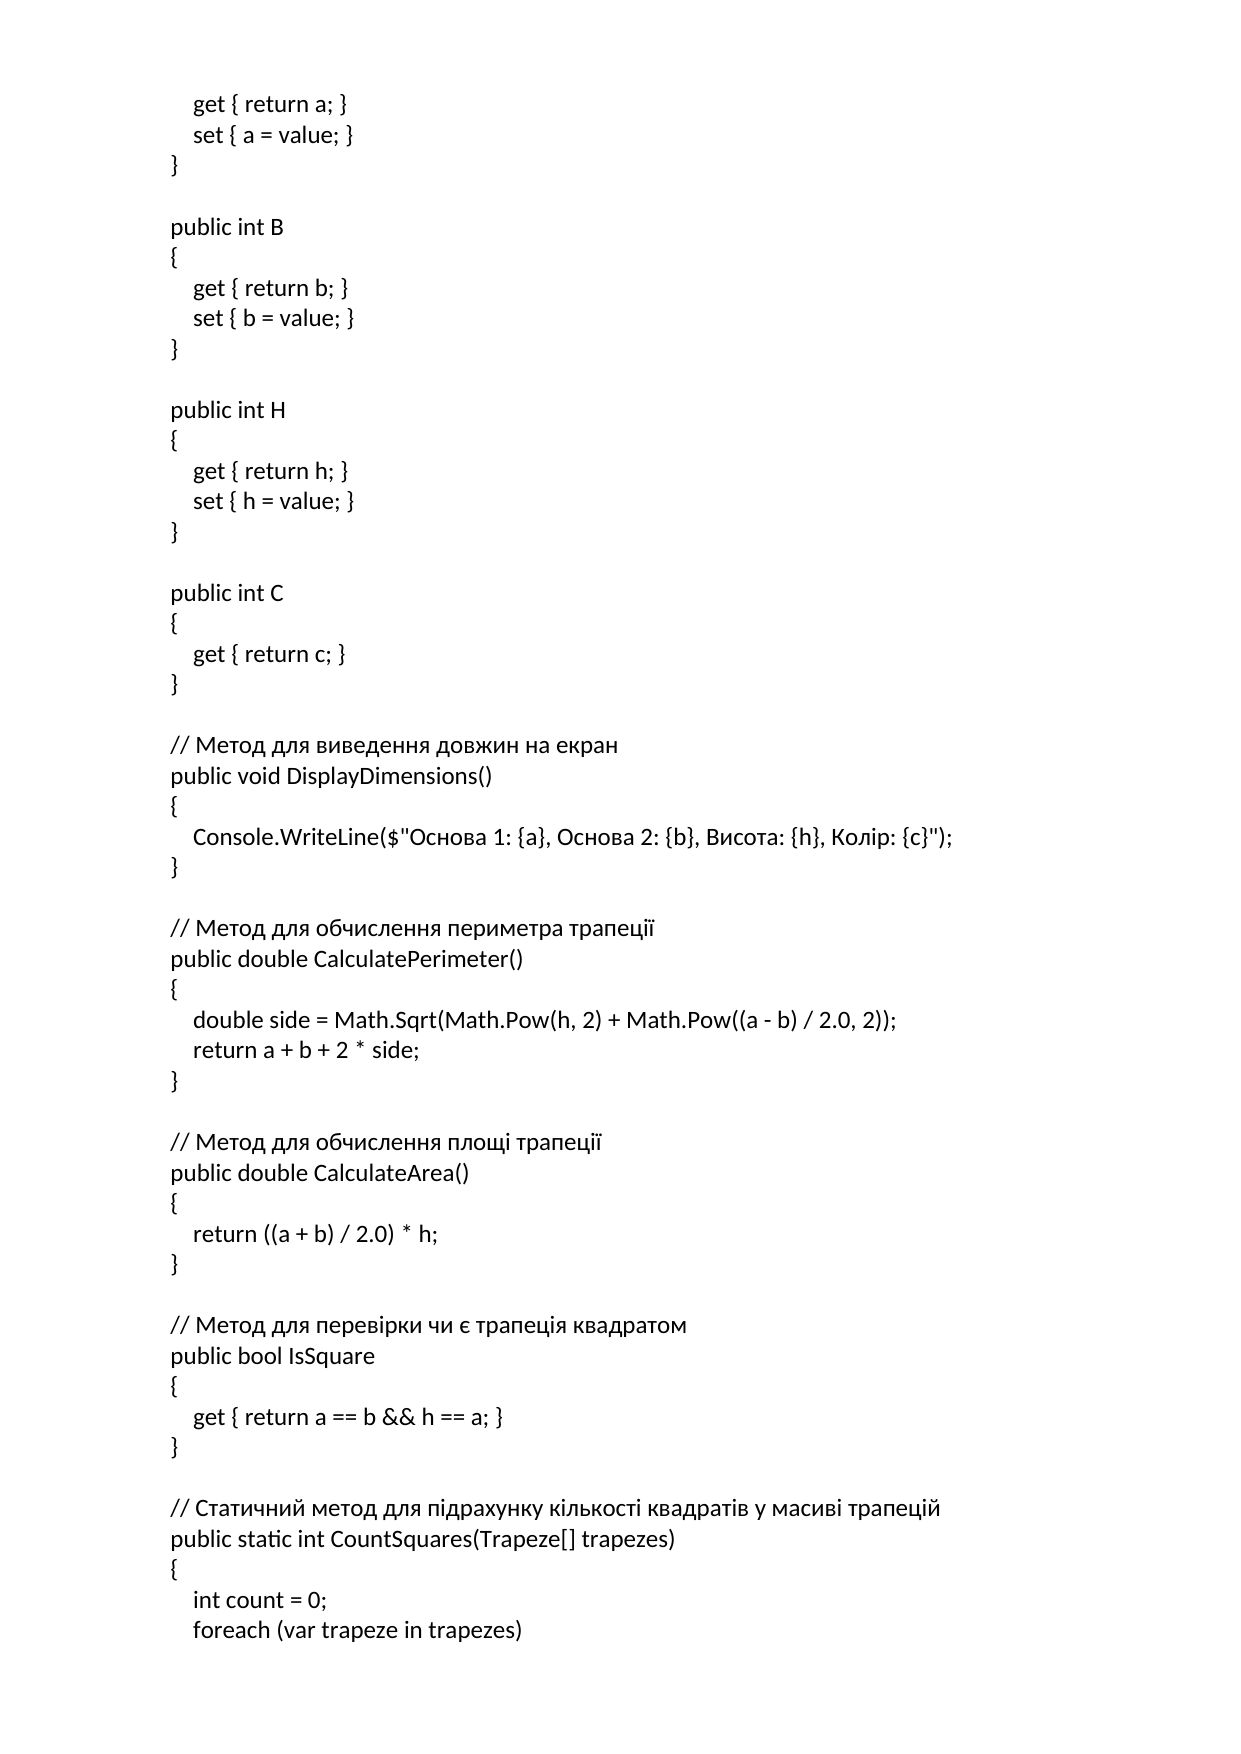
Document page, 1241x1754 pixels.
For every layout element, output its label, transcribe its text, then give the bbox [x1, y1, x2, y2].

text set { b = value; } [148, 302, 1152, 333]
text set { h = value; } [148, 485, 1152, 516]
text } [148, 668, 1152, 699]
text } [148, 333, 1152, 363]
text // Метод для перевірки чи є трапеція квадратом [148, 1309, 1152, 1340]
text public bool IsSquare [148, 1340, 1152, 1370]
text } [148, 852, 1152, 882]
text { [148, 607, 1152, 638]
text return a + b + 2 * side; [148, 1035, 1152, 1065]
text { [148, 1370, 1152, 1401]
text // Статичний метод для підрахунку кількості квадратів у масиві трапецій [148, 1492, 1152, 1523]
text } [148, 1065, 1152, 1096]
text { [148, 1187, 1152, 1218]
text public double CalculateArea() [148, 1157, 1152, 1187]
text public int H [148, 394, 1152, 424]
text int count = 0; [148, 1584, 1152, 1614]
text } [148, 149, 1152, 180]
text double side = Math.Sqrt(Math.Pow(h, 2) + Math.Pow((a - b) / 2.0, 2)); [148, 1004, 1152, 1035]
text { [148, 241, 1152, 272]
text // Метод для обчислення периметра трапеції [148, 913, 1152, 943]
text public void DisplayDimensions() [148, 760, 1152, 791]
text foreach (var trapeze in trapezes) [148, 1614, 1152, 1645]
text } [148, 516, 1152, 546]
text } [148, 1431, 1152, 1462]
text return ((a + b) / 2.0) * h; [148, 1218, 1152, 1248]
text } [148, 1248, 1152, 1279]
text Console.WriteLine($"Основа 1: {a}, Основа 2: {b}, Висота: {h}, Колір: {c}"); [148, 821, 1152, 852]
text set { a = value; } [148, 119, 1152, 149]
text { [148, 974, 1152, 1004]
text { [148, 1553, 1152, 1584]
text get { return b; } [148, 272, 1152, 302]
text public double CalculatePerimeter() [148, 943, 1152, 974]
text { [148, 791, 1152, 821]
text public int C [148, 577, 1152, 607]
text { [148, 424, 1152, 455]
text get { return c; } [148, 638, 1152, 668]
text get { return a == b && h == a; } [148, 1401, 1152, 1431]
text public int B [148, 211, 1152, 241]
text get { return a; } [148, 88, 1152, 119]
text // Метод для виведення довжин на екран [148, 729, 1152, 760]
text get { return h; } [148, 455, 1152, 485]
text public static int CountSquares(Trapeze[] trapezes) [148, 1523, 1152, 1553]
text // Метод для обчислення площі трапеції [148, 1126, 1152, 1157]
